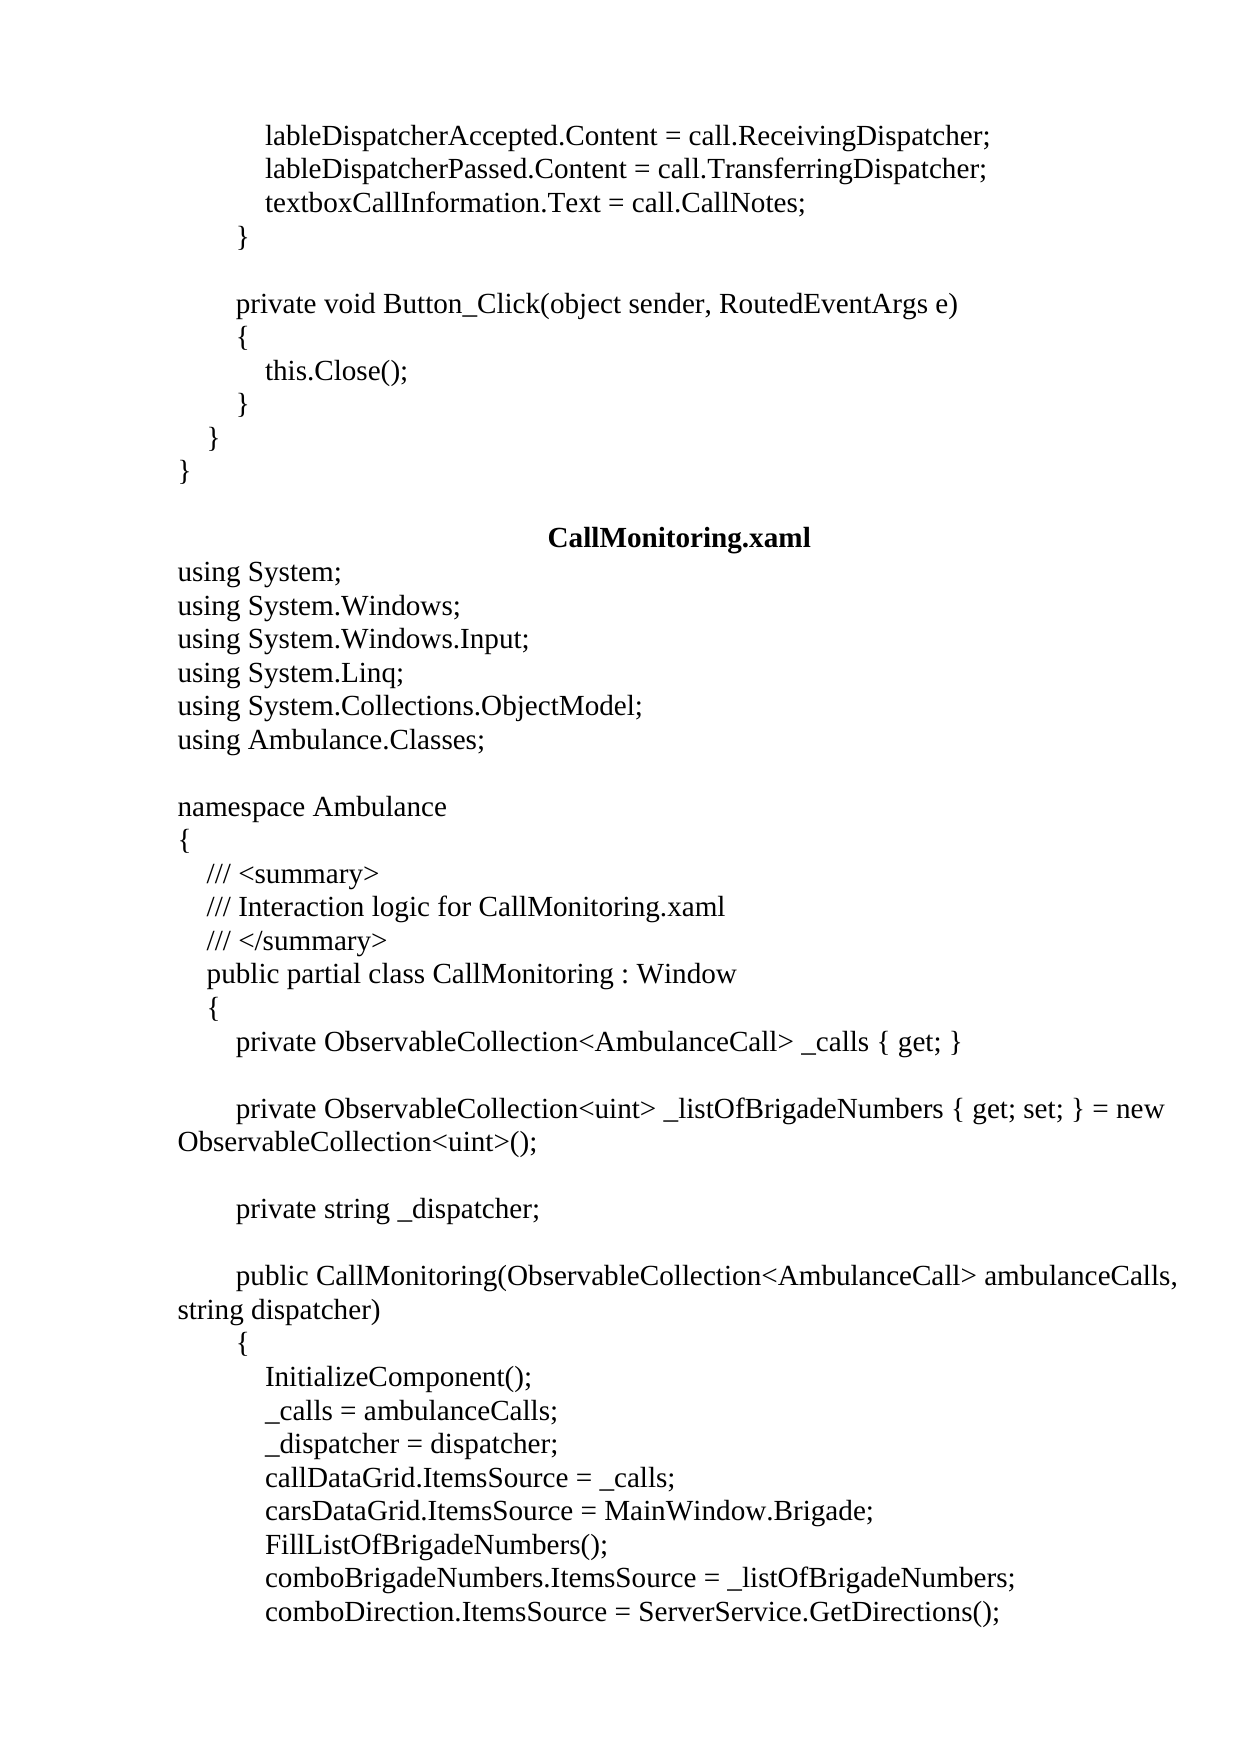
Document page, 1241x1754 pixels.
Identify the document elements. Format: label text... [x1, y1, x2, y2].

text { [177, 1326, 1181, 1359]
text CallMonitoring.xaml [177, 521, 1181, 554]
text comboBrigadeNumbers.ItemsSource = _listOfBrigadeNumbers; [177, 1560, 1181, 1594]
text using System.Collections.ObjectModel; [177, 688, 1181, 722]
text private ObservableCollection<uint> _listOfBrigadeNumbers { get; set; } = new ObservableCollection<uint>(); [177, 1091, 1181, 1158]
text public CallMonitoring(ObservableCollection<AmbulanceCall> ambulanceCalls, string dispatcher) [177, 1258, 1181, 1326]
text using System.Windows; [177, 588, 1181, 621]
text } [177, 386, 1181, 420]
text using System.Windows.Input; [177, 621, 1181, 655]
text this.Close(); [177, 353, 1181, 386]
text FillListOfBrigadeNumbers(); [177, 1527, 1181, 1560]
text namespace Ambulance [177, 789, 1181, 822]
text } [177, 453, 1181, 487]
text private void Button_Click(object sender, RoutedEventArgs e) [177, 286, 1181, 319]
text { [177, 990, 1181, 1024]
text callDataGrid.ItemsSource = _calls; [177, 1460, 1181, 1493]
text _dispatcher = dispatcher; [177, 1426, 1181, 1460]
text InitializeComponent(); [177, 1359, 1181, 1393]
text using Ambulance.Classes; [177, 722, 1181, 755]
text lableDispatcherAccepted.Content = call.ReceivingDispatcher; [177, 118, 1181, 152]
text { [177, 822, 1181, 856]
text lableDispatcherPassed.Content = call.TransferringDispatcher; [177, 152, 1181, 185]
text } [177, 219, 1181, 252]
text } [177, 420, 1181, 453]
text carsDataGrid.ItemsSource = MainWindow.Brigade; [177, 1493, 1181, 1527]
text { [177, 319, 1181, 353]
text public partial class CallMonitoring : Window [177, 957, 1181, 990]
text comboDirection.ItemsSource = ServerService.GetDirections(); [177, 1594, 1181, 1627]
text using System.Linq; [177, 655, 1181, 688]
text private string _dispatcher; [177, 1191, 1181, 1225]
text /// <summary> [177, 856, 1181, 889]
text private ObservableCollection<AmbulanceCall> _calls { get; } [177, 1024, 1181, 1057]
text _calls = ambulanceCalls; [177, 1393, 1181, 1426]
text /// Interaction logic for CallMonitoring.xaml [177, 889, 1181, 923]
text textboxCallInformation.Text = call.CallNotes; [177, 185, 1181, 219]
text using System; [177, 554, 1181, 588]
text /// </summary> [177, 923, 1181, 957]
